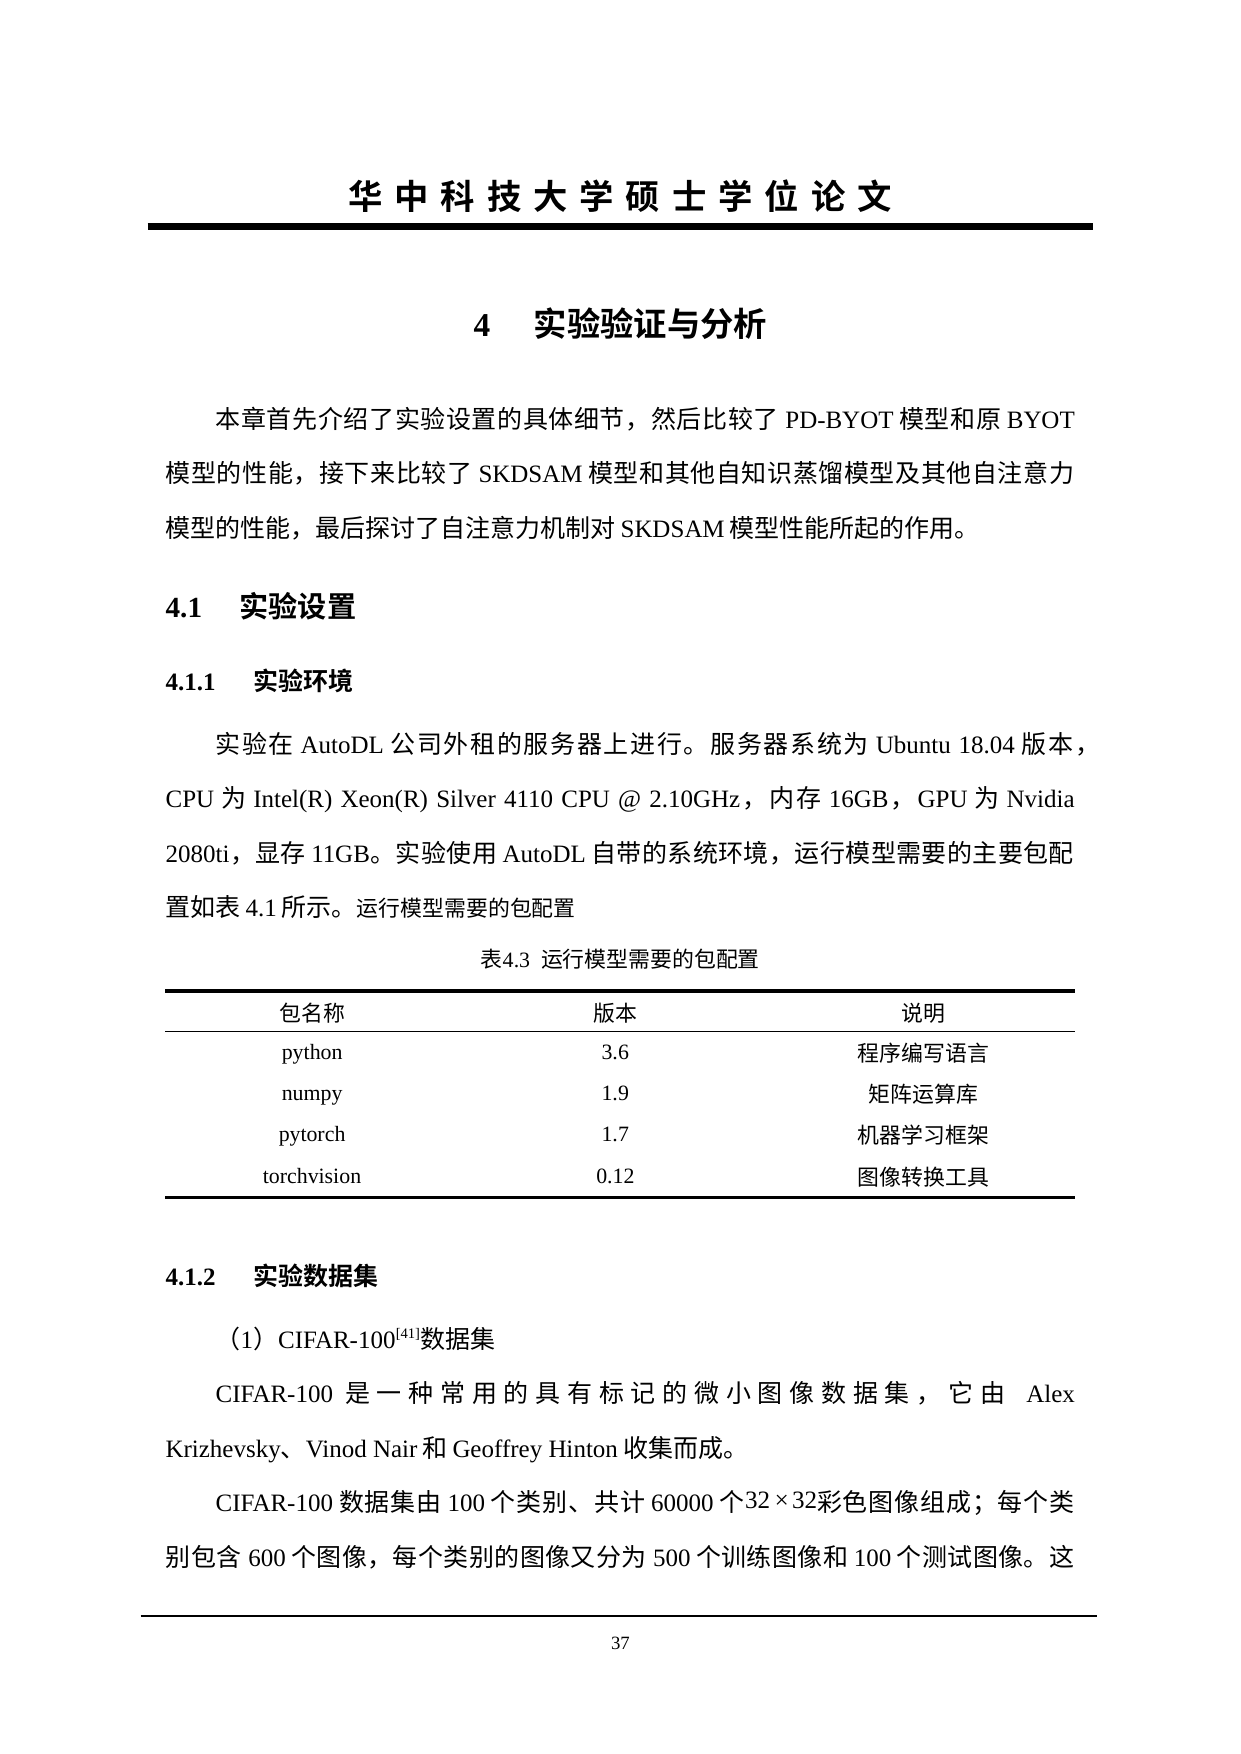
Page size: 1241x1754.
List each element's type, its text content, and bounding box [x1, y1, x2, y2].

table_cell pytorch [165, 1113, 458, 1155]
table_cell 3.6 [458, 1032, 772, 1072]
table_cell 0.12 [458, 1155, 772, 1196]
table_cell 程序编写语言 [772, 1032, 1075, 1072]
table_cell 1.7 [458, 1113, 772, 1155]
table_cell 1.9 [458, 1072, 772, 1113]
table_cell numpy [165, 1072, 458, 1113]
table_cell torchvision [165, 1155, 458, 1196]
text （1）CIFAR-100[41]数据集 [165, 1319, 1075, 1356]
table_cell python [165, 1032, 458, 1072]
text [165, 1483, 1075, 1573]
text CIFAR-100是一种常用的具有标记的微小图像数据集，它由 Alex Krizhevsky、Vinod Nair和Geoffrey Hinton收集而成。 [165, 1374, 1075, 1464]
subtitle 实验验证与分析 [165, 298, 1075, 346]
table_header 包名称 [165, 993, 458, 1031]
text 实验在AutoDL公司外租的服务器上进行。服务器系统为Ubuntu 18.04版本，CPU为Intel(R) Xeon(R) Silver 4110 CPU @ 2.10GHz，内存16GB，GPU为Nvidia 2080ti，显存11GB。实验使用AutoDL自带的系统环境，运行模型需要的主要包配置如表4.1所示。运行模型需要的包配置 [165, 724, 1075, 924]
table_header 版本 [458, 993, 772, 1031]
table_cell 矩阵运算库 [772, 1072, 1075, 1113]
table_cell 机器学习框架 [772, 1113, 1075, 1155]
text 本章首先介绍了实验设置的具体细节，然后比较了PD-BYOT模型和原BYOT模型的性能，接下来比较了SKDSAM模型和其他自知识蒸馏模型及其他自注意力模型的性能，最后探讨了自注意力机制对SKDSAM模型性能所起的作用。 [165, 399, 1075, 544]
subtitle 实验数据集 [165, 1257, 1075, 1293]
subtitle 实验环境 [165, 662, 1075, 698]
subtitle 实验设置 [165, 583, 1075, 626]
table_cell 图像转换工具 [772, 1155, 1075, 1196]
table_header 说明 [772, 993, 1075, 1031]
